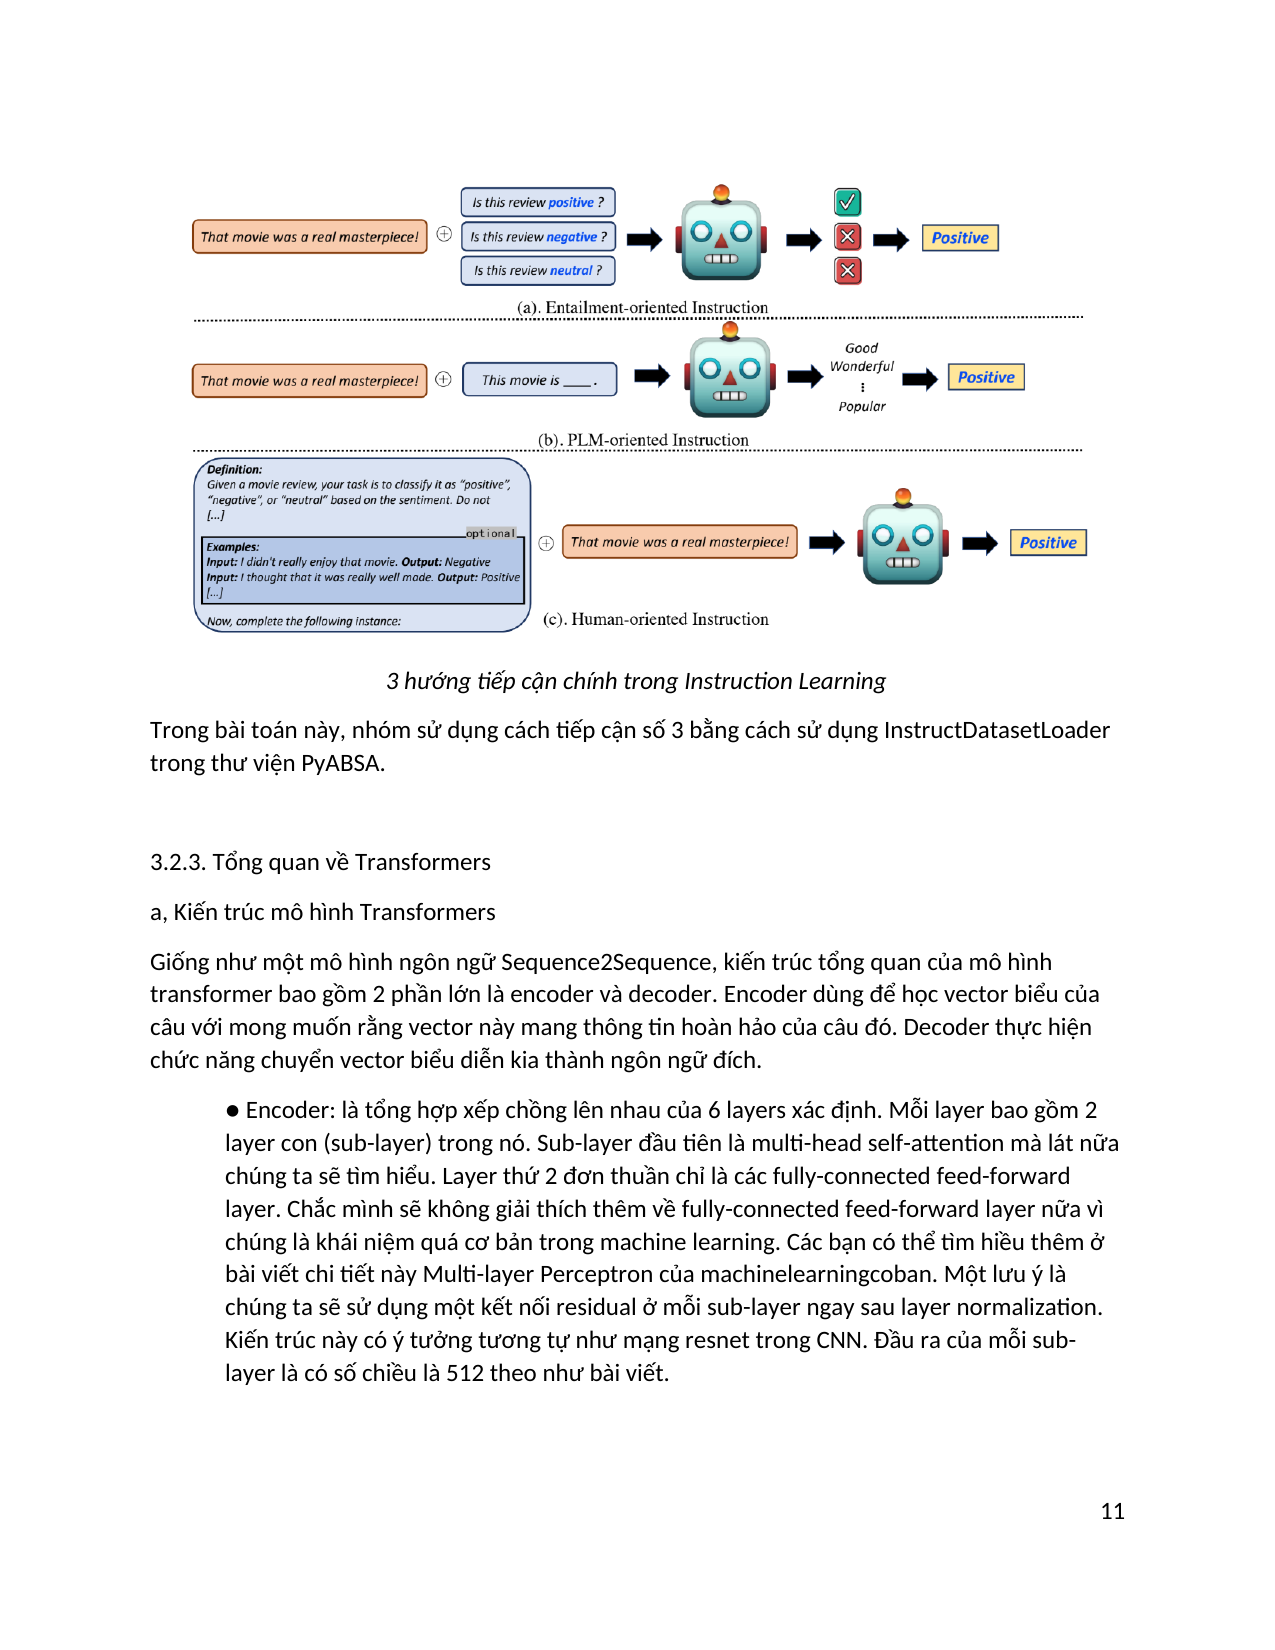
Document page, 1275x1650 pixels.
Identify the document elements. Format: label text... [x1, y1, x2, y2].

text a, Kiến trúc mô hình Transformers [150, 896, 1125, 927]
text Trong bài toán này, nhóm sử dụng cách tiếp cận số 3 bằng cách sử dụng InstructDatasetLoader trong thư viện PyABSA. [150, 714, 1125, 778]
subtitle 3.2.3. Tổng quan về Transformers [150, 847, 1125, 877]
picture [150, 150, 1125, 646]
text ● Encoder: là tổng hợp xếp chồng lên nhau của 6 layers xác định. Mỗi layer bao gồm 2 layer con (sub-layer) trong nó. Sub-layer đầu tiên là multi-head self-attention mà lát nữa chúng ta sẽ tìm hiểu. Layer thứ 2 đơn thuần chỉ là các fully-connected feed-forward layer. Chắc mình sẽ không giải thích thêm về fully-connected feed-forward layer nữa vì chúng là khái niệm quá cơ bản trong machine learning. Các bạn có thể tìm hiều thêm ở bài viết chi tiết này Multi-layer Perceptron của machinelearningcoban. Một lưu ý là chúng ta sẽ sử dụng một kết nối residual ở mỗi sub-layer ngay sau layer normalization. Kiến trúc này có ý tưởng tương tự như mạng resnet trong CNN. Đầu ra của mỗi sub-layer là có số chiều là 512 theo như bài viết. [225, 1094, 1125, 1388]
text 3 hướng tiếp cận chính trong Instruction Learning [150, 665, 1125, 695]
text Giống như một mô hình ngôn ngữ Sequence2Sequence, kiến trúc tổng quan của mô hình transformer bao gồm 2 phần lớn là encoder và decoder. Encoder dùng để học vector biểu của câu với mong muốn rằng vector này mang thông tin hoàn hảo của câu đó. Decoder thực hiện chức năng chuyển vector biểu diễn kia thành ngôn ngữ đích. [150, 946, 1125, 1075]
